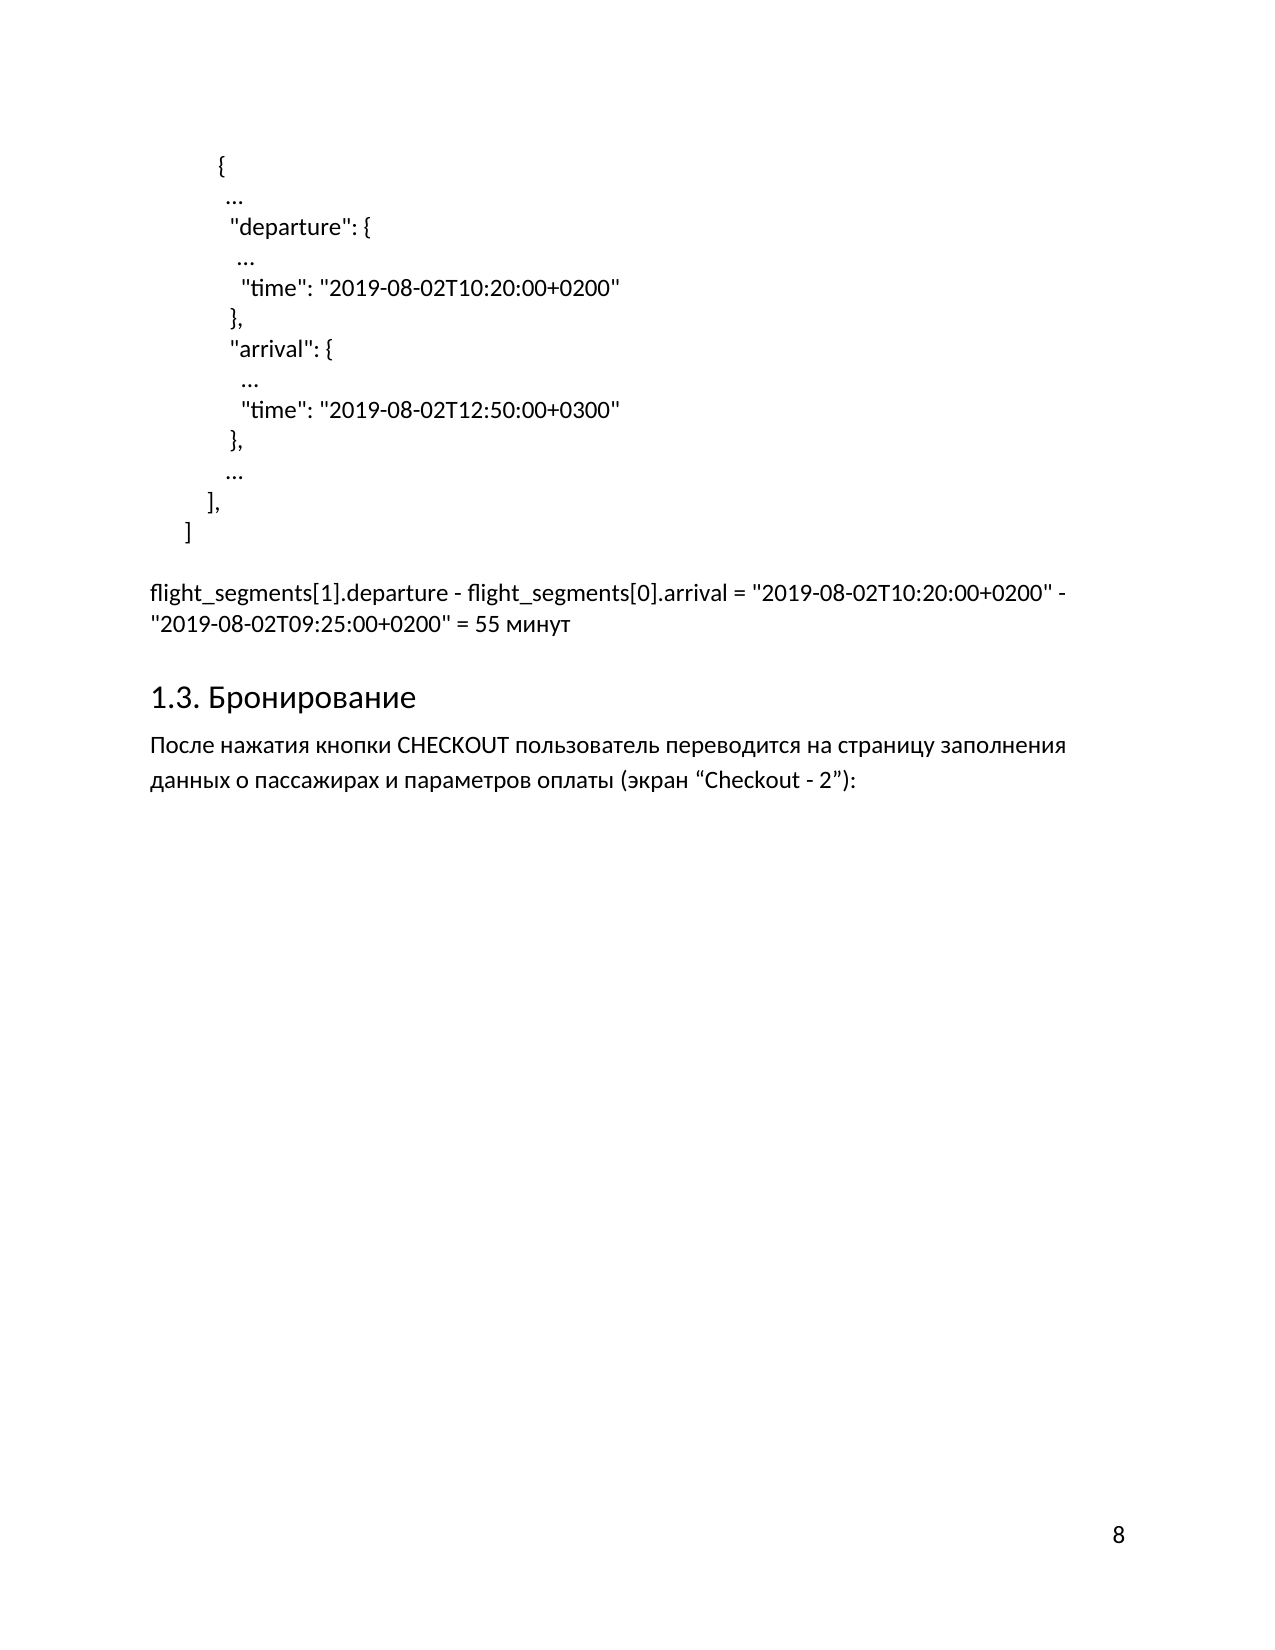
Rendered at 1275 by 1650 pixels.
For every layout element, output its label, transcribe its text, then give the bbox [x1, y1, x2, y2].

text "arrival": { [150, 333, 1125, 364]
text ... [150, 181, 1125, 211]
text "departure": { [150, 211, 1125, 242]
text "time": "2019-08-02T10:20:00+0200" [150, 272, 1125, 303]
text flight_segments[1].departure - flight_segments[0].arrival = "2019-08-02T10:20:00+0200" - "2019-08-02T09:25:00+0200" = 55 минут [150, 577, 1125, 638]
text }, [150, 425, 1125, 455]
text ], [150, 486, 1125, 516]
text После нажатия кнопки CHECKOUT пользователь переводится на страницу заполнения данных о пассажирах и параметров оплаты (экран “Checkout - 2”): [150, 729, 1125, 794]
text ... [150, 242, 1125, 272]
text }, [150, 303, 1125, 333]
subtitle 1.3. Бронирование [150, 676, 1125, 717]
text ] [150, 516, 1125, 547]
text { [150, 150, 1125, 181]
text ... [150, 364, 1125, 394]
text ... [150, 455, 1125, 486]
text "time": "2019-08-02T12:50:00+0300" [150, 394, 1125, 425]
